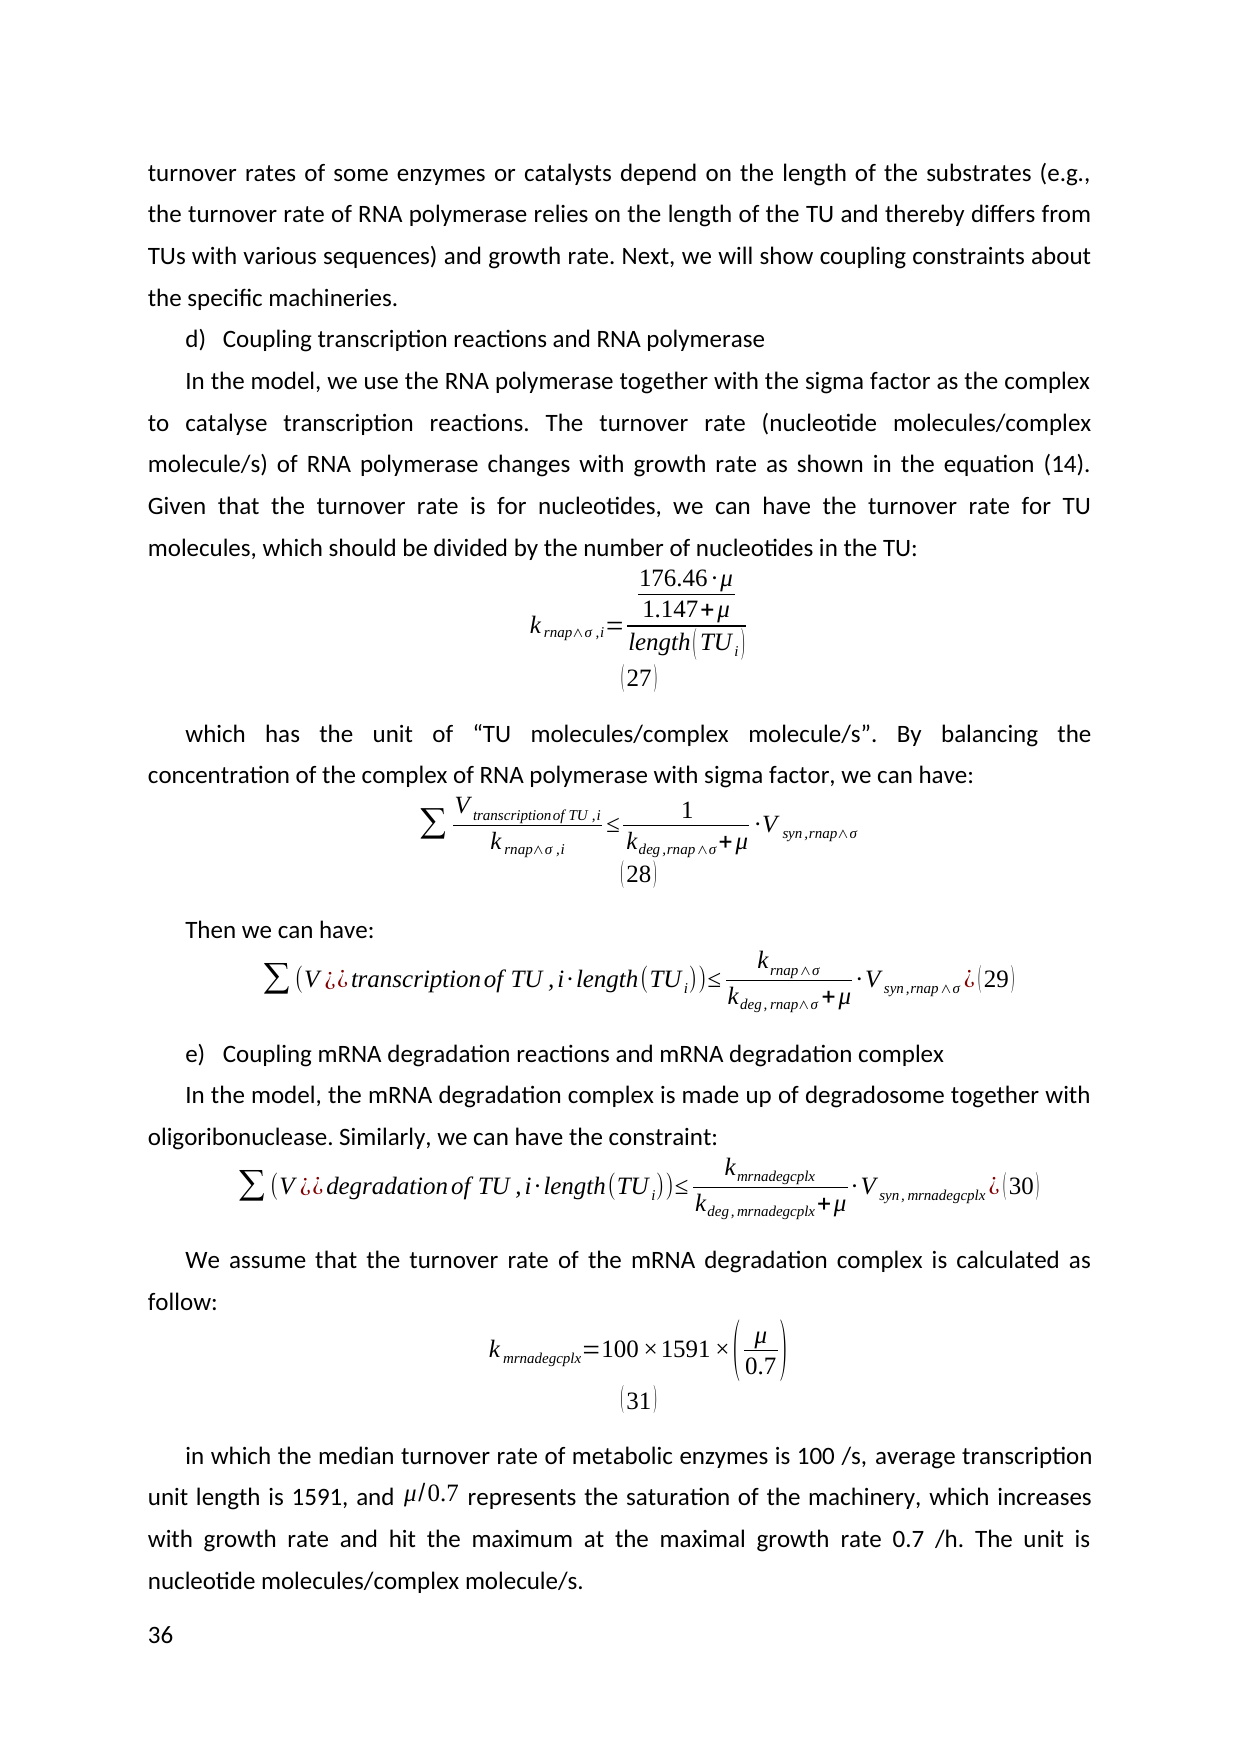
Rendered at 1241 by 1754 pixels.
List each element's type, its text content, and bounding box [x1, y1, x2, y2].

text We assume that the turnover rate of the mRNA degradation complex is calculated as follow: [148, 1235, 1093, 1319]
text In the model, we use the RNA polymerase together with the sigma factor as the complex to catalyse transcription reactions. The turnover rate (nucleotide molecules/complex molecule/s) of RNA polymerase changes with growth rate as shown in the equation (14). Given that the turnover rate is for nucleotides, we can have the turnover rate for TU molecules, which should be divided by the number of nucleotides in the TU: [148, 356, 1093, 564]
list Coupling transcription reactions and RNA polymerase [185, 314, 1093, 356]
text in which the median turnover rate of metabolic enzymes is 100 /s, average transcription unit length is 1591, and represents the saturation of the machinery, which increases with growth rate and hit the maximum at the maximal growth rate 0.7 /h. The unit is nucleotide molecules/complex molecule/s. [148, 1431, 1093, 1597]
text which has the unit of “TU molecules/complex molecule/s”. By balancing the concentration of the complex of RNA polymerase with sigma factor, we can have: [148, 709, 1093, 792]
list Coupling mRNA degradation reactions and mRNA degradation complex [185, 1029, 1093, 1070]
text In the model, the mRNA degradation complex is made up of degradosome together with oligoribonuclease. Similarly, we can have the constraint: [148, 1070, 1093, 1154]
text Then we can have: [148, 905, 1093, 947]
